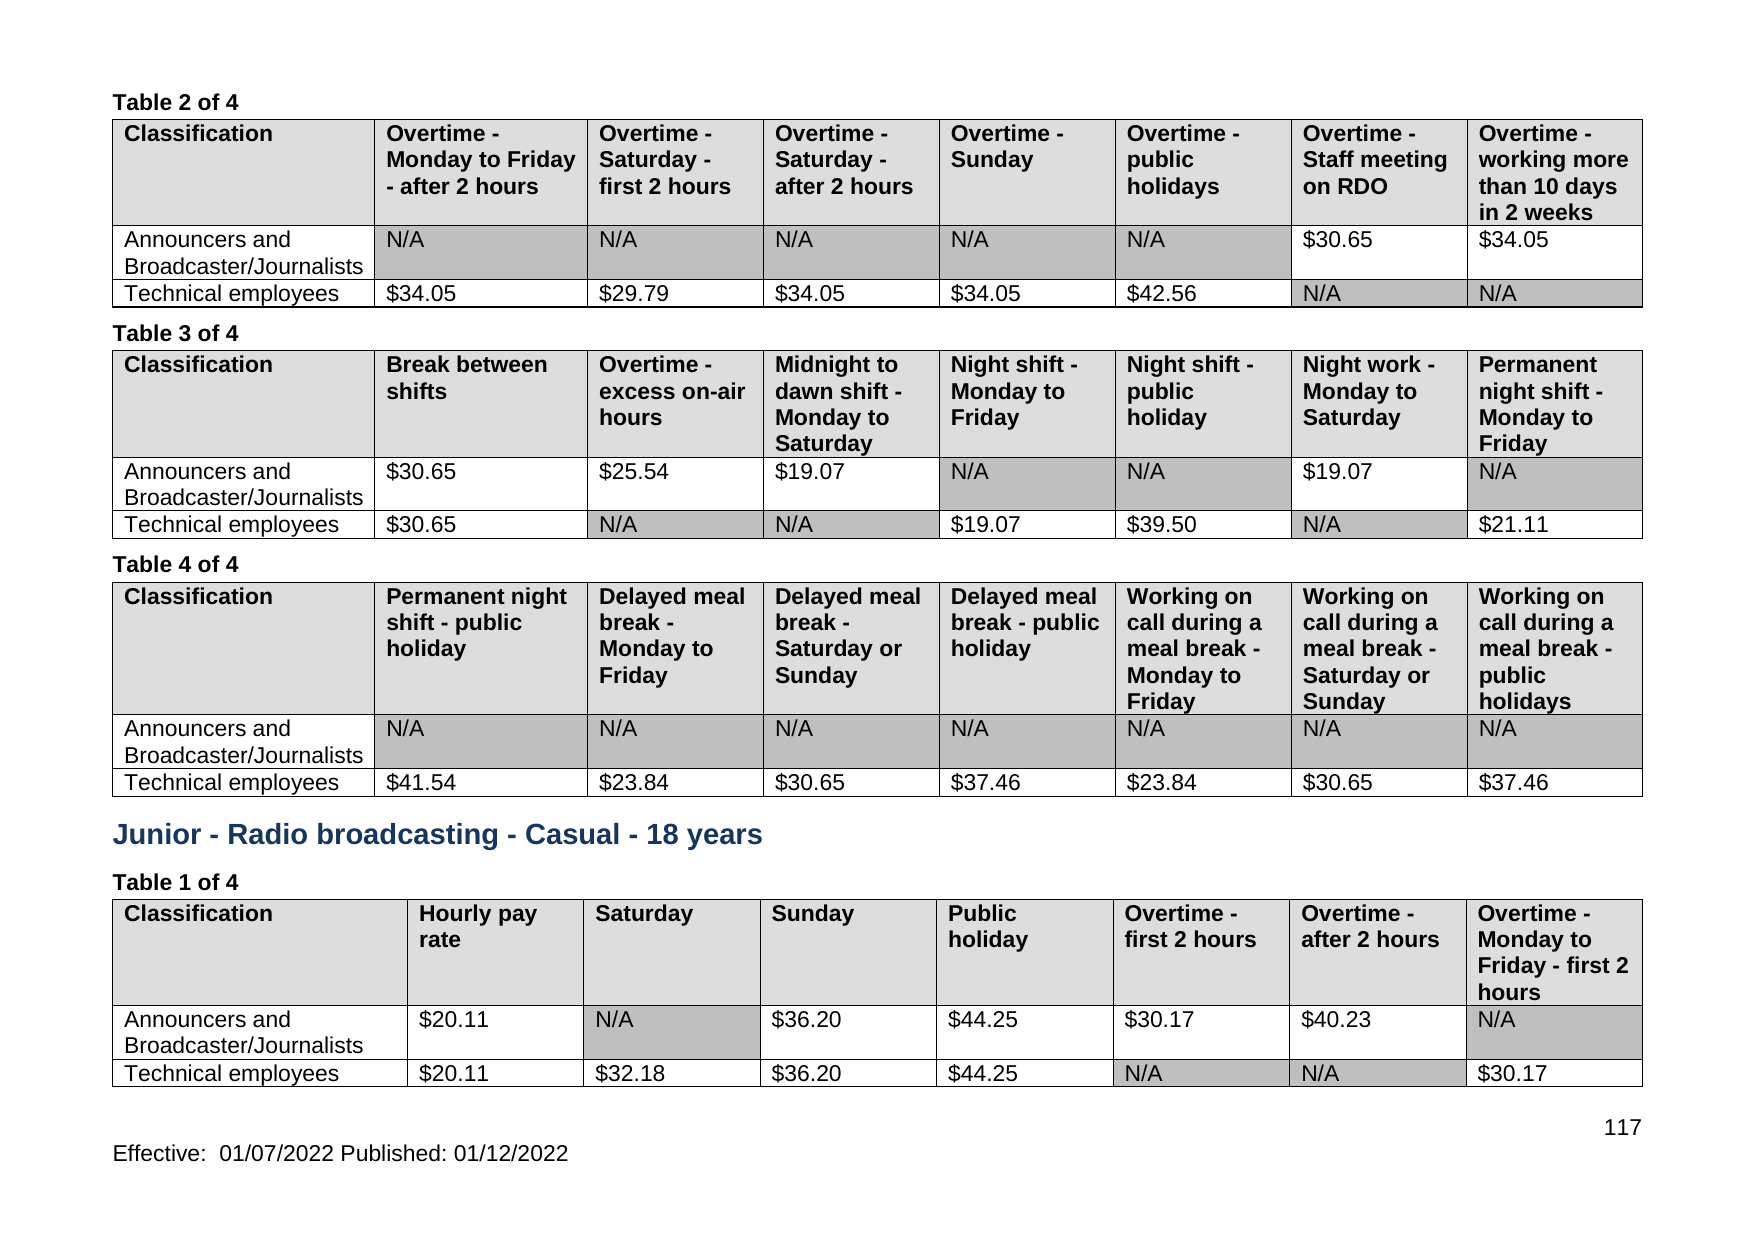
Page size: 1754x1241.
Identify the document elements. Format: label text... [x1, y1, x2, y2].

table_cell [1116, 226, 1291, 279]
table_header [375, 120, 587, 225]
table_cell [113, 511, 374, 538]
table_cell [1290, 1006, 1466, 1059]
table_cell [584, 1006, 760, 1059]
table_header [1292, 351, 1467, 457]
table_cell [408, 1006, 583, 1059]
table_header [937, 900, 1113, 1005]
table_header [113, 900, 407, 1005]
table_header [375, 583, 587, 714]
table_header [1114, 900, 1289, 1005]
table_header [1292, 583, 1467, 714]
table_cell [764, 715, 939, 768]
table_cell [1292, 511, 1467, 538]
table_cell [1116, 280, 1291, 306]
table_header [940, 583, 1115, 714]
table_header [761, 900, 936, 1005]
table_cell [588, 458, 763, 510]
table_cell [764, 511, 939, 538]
text Table 3 of 4 [112, 320, 1642, 346]
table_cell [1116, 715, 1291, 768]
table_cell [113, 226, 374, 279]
subtitle Junior - Radio broadcasting - Casual - 18 years [112, 817, 1642, 851]
text Table 4 of 4 [112, 551, 1642, 578]
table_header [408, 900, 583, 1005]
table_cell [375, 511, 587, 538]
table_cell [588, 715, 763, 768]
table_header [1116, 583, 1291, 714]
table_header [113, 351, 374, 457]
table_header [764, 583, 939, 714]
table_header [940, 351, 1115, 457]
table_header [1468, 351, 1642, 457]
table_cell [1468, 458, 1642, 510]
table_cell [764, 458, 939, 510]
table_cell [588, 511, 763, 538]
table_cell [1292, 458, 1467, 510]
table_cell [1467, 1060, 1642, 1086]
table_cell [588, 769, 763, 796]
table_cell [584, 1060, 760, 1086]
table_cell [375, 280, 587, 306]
text Table 1 of 4 [112, 868, 1642, 895]
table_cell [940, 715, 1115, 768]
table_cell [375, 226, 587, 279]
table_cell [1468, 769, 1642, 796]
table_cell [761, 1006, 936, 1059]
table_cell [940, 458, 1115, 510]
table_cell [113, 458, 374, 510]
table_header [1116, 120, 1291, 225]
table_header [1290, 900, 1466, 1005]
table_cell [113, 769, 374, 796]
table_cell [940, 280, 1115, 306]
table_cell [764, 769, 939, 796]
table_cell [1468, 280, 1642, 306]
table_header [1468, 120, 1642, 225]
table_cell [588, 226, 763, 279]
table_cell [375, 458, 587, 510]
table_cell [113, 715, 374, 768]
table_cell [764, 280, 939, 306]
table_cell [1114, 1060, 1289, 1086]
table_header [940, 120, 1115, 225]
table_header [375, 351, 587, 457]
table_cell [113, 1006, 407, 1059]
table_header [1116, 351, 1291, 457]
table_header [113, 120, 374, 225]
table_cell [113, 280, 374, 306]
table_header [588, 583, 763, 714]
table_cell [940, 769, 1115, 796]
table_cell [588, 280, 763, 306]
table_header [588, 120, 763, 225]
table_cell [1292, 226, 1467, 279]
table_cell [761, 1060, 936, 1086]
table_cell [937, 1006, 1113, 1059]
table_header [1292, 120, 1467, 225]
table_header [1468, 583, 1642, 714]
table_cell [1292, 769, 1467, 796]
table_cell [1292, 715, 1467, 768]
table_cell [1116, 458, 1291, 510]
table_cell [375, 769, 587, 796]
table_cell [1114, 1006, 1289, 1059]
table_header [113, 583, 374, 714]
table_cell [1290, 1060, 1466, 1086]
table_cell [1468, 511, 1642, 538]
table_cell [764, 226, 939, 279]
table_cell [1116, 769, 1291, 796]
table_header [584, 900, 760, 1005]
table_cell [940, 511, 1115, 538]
text Table 2 of 4 [112, 89, 1642, 115]
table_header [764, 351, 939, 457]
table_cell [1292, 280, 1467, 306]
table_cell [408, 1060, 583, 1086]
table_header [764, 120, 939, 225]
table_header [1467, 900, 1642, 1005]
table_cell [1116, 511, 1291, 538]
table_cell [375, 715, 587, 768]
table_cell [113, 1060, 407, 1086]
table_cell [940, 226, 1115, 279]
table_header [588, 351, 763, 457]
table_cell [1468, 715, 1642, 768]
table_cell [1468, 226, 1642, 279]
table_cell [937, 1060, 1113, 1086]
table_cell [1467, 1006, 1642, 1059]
